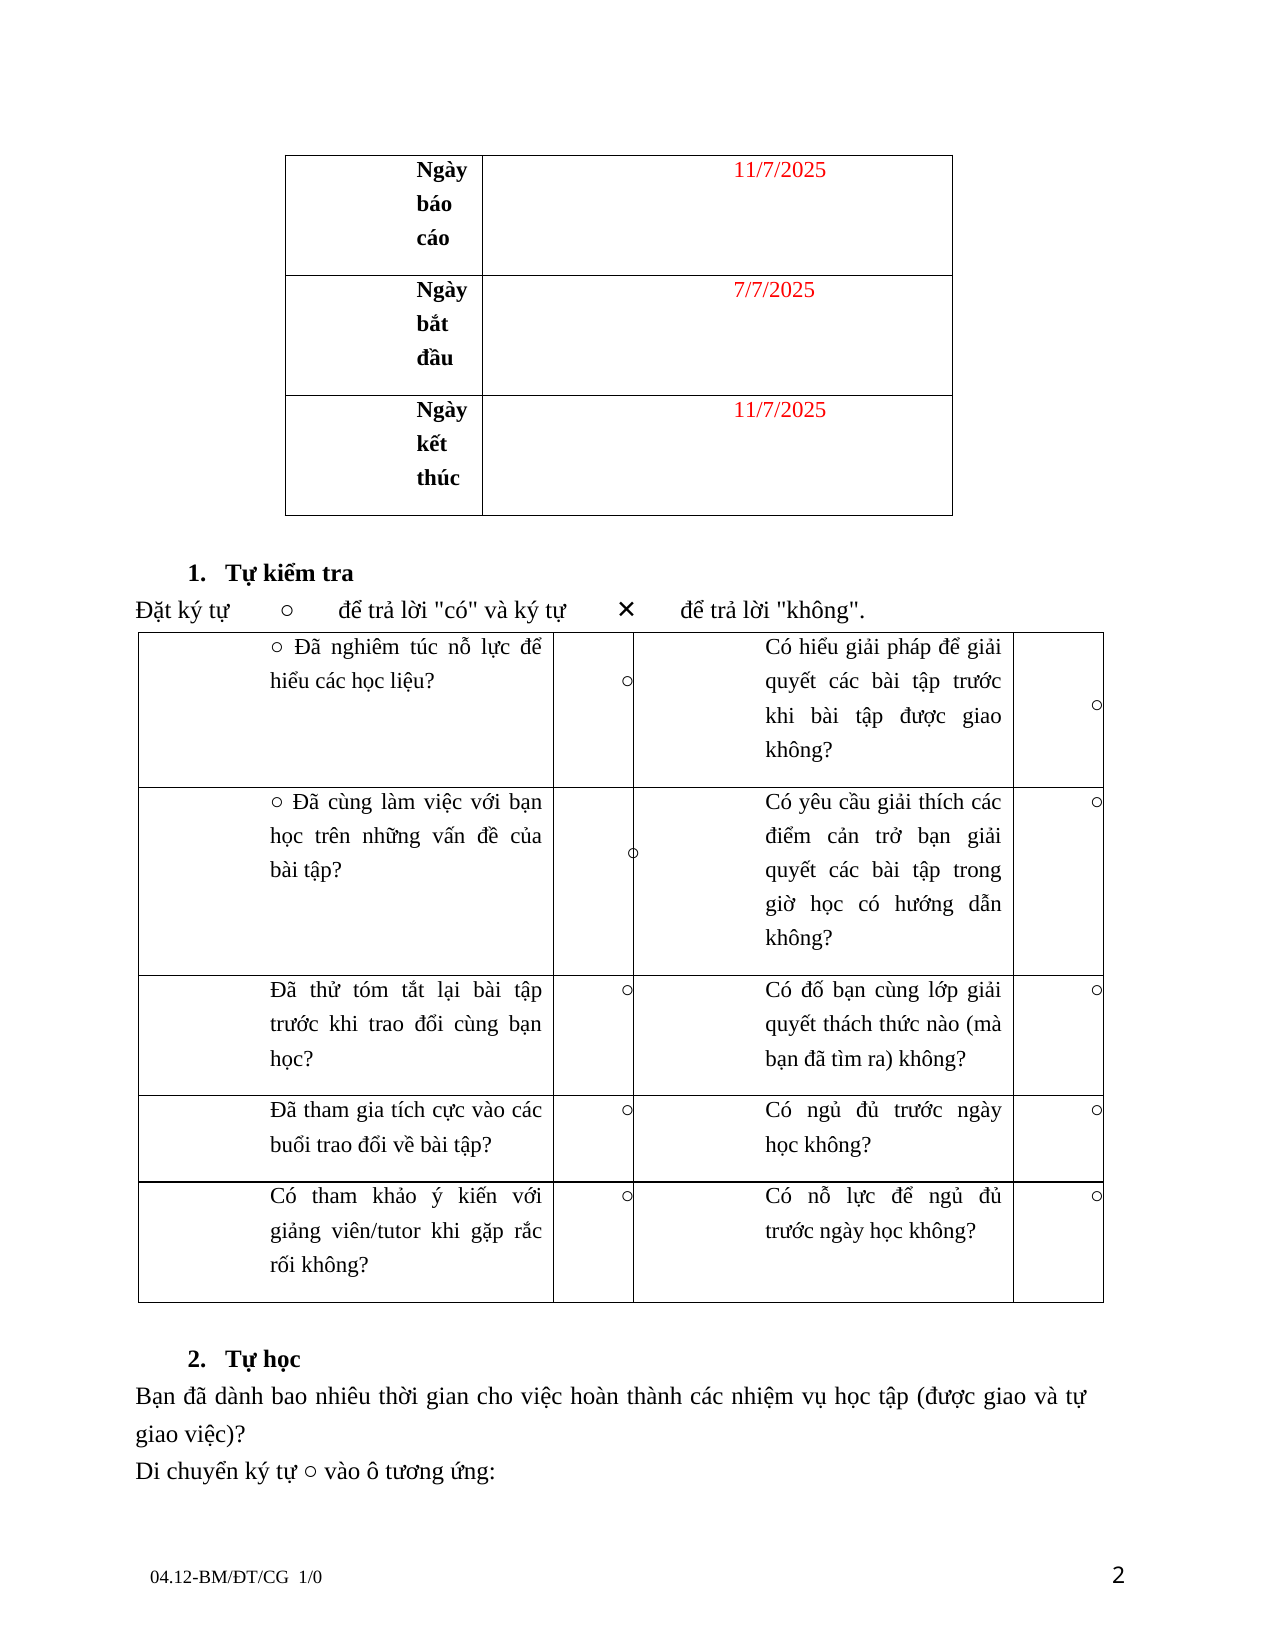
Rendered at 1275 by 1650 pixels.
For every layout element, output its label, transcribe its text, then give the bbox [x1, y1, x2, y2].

table_cell ○ [554, 976, 633, 1095]
table_cell Có yêu cầu giải thích các điểm cản trở bạn giải quyết các bài tập trong giờ học có hướng dẫn không? [634, 788, 1013, 975]
table_header ○○ [554, 633, 633, 787]
table_cell ○ [1014, 1183, 1103, 1302]
table_cell Có tham khảo ý kiến với giảng viên/tutor khi gặp rắc rối không? [139, 1183, 553, 1302]
table_cell Ngày kết thúc [286, 396, 482, 515]
table_header ○ [1014, 633, 1103, 787]
text Di chuyển ký tự ○ vào ô tương ứng: [135, 1456, 1087, 1485]
table_cell Ngày báo cáo [286, 156, 482, 275]
table_cell 11/7/2025 [483, 396, 952, 515]
table_cell 11/7/2025 [483, 156, 952, 275]
list Tự kiểm tra [187, 558, 1087, 586]
table_header ○ Đã nghiêm túc nỗ lực để hiểu các học liệu? [139, 633, 553, 787]
table_header Có hiểu giải pháp để giải quyết các bài tập trước khi bài tập được giao không? [634, 633, 1013, 787]
table_cell Đã tham gia tích cực vào các buổi trao đổi về bài tập? [139, 1096, 553, 1181]
table_cell ○ [554, 1096, 633, 1181]
table_cell ○ [554, 1183, 633, 1302]
text Đặt ký tự ○ để trả lời "có" và ký tự ✕ để trả lời "không". [135, 595, 1087, 624]
list Tự học [187, 1344, 1087, 1373]
table_cell ○ Đã cùng làm việc với bạn học trên những vấn đề của bài tập? [139, 788, 553, 975]
table_cell 7/7/2025 [483, 276, 952, 395]
table_cell Ngày bắt đầu [286, 276, 482, 395]
table_cell Đã thử tóm tắt lại bài tập trước khi trao đổi cùng bạn học? [139, 976, 553, 1095]
table_cell Có nỗ lực để ngủ đủ trước ngày học không? [634, 1183, 1013, 1302]
table_cell ○ [1014, 976, 1103, 1095]
table_cell ○ [1014, 1096, 1103, 1181]
text Bạn đã dành bao nhiêu thời gian cho việc hoàn thành các nhiệm vụ học tập (được giao và tự giao việc)? [135, 1381, 1087, 1447]
table_cell Có ngủ đủ trước ngày học không? [634, 1096, 1013, 1181]
table_cell ○ [1014, 788, 1103, 975]
table_cell Có đố bạn cùng lớp giải quyết thách thức nào (mà bạn đã tìm ra) không? [634, 976, 1013, 1095]
table_cell ○ [554, 788, 633, 975]
